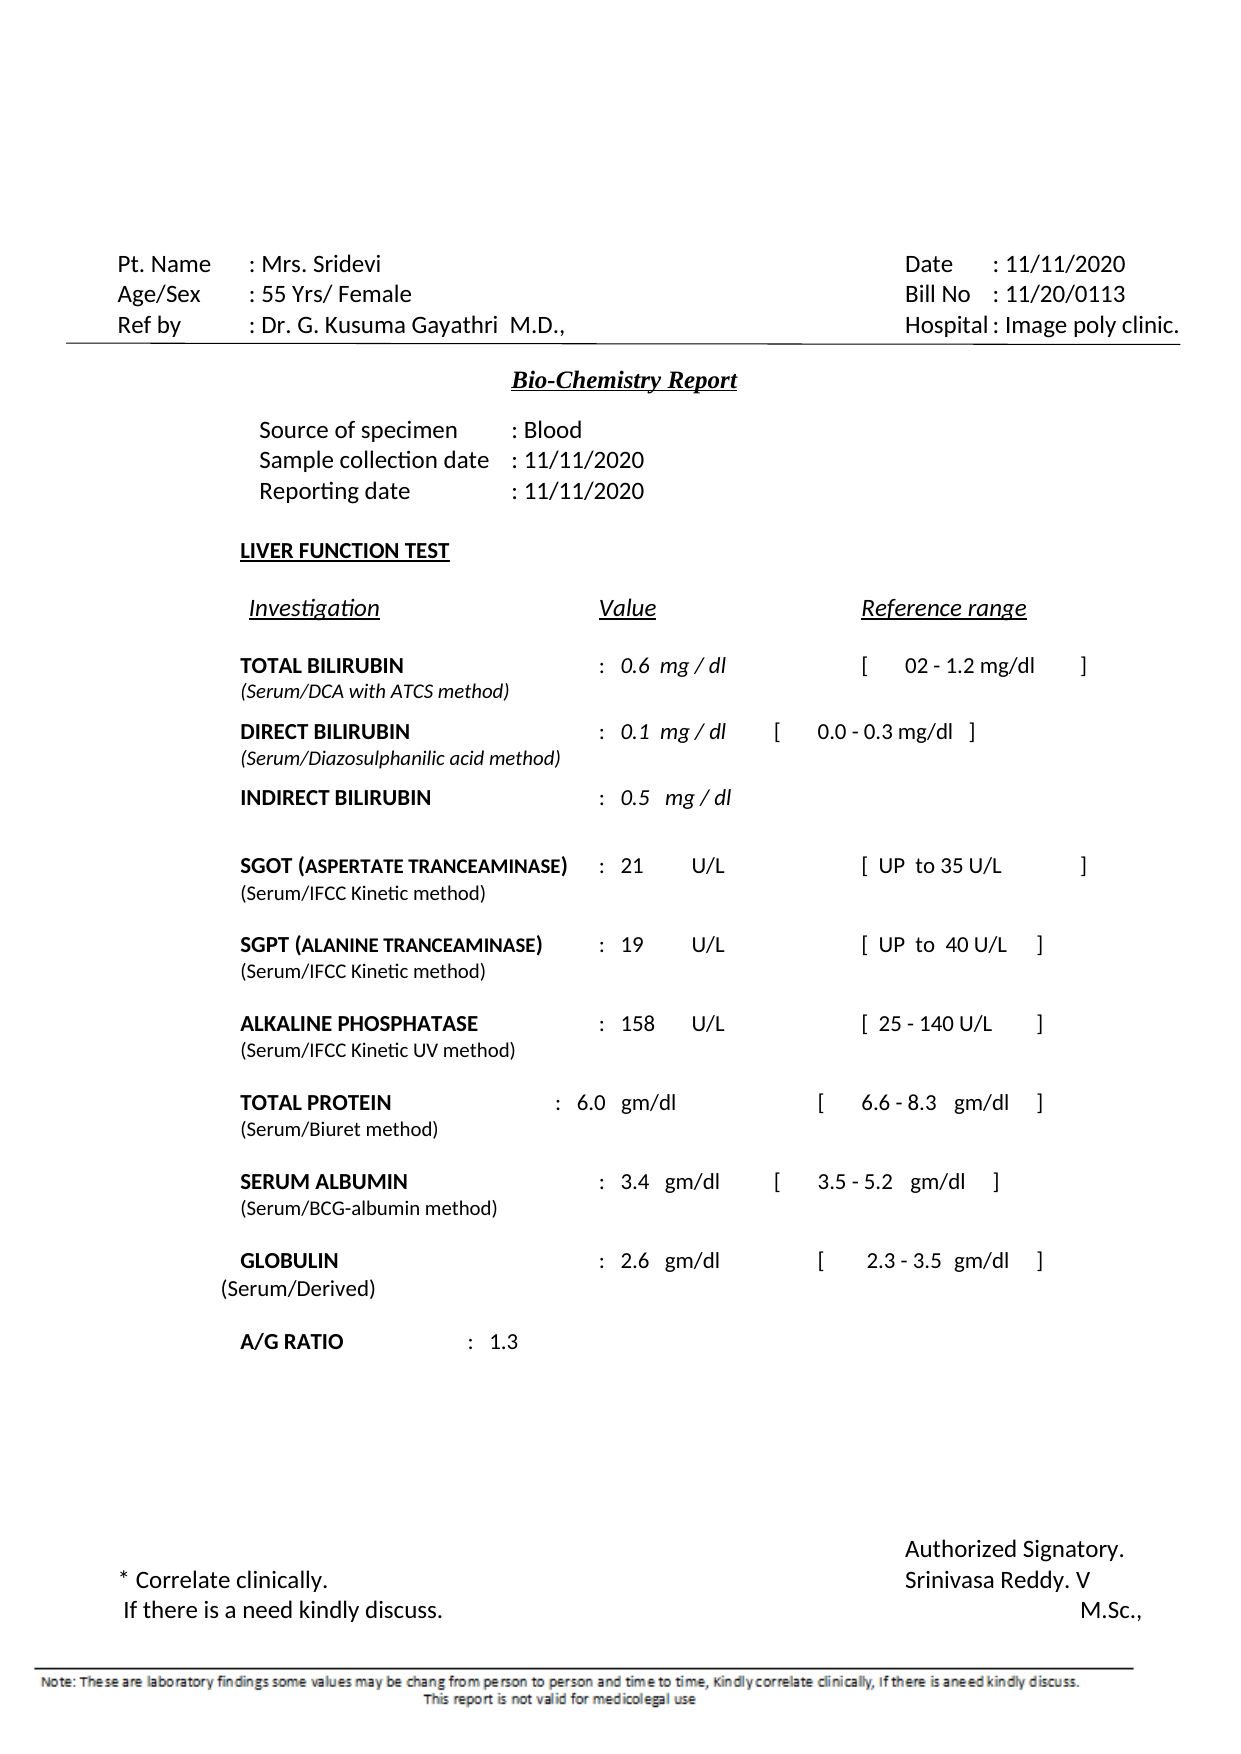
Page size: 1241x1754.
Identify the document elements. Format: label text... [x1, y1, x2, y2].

text (Serum/IFCC Kinetic UV method) [161, 1037, 1210, 1063]
text Investigation Value Reference range [205, 592, 1210, 623]
text SGOT (ASPERTATE TRANCEAMINASE) : 21 U/L [ UP to 35 U/L ] [161, 852, 1210, 880]
text Pt. Name : Mrs. Sridevi Date : 11/11/2020 [74, 248, 1210, 278]
text (Serum/Biuret method) [161, 1116, 1210, 1142]
text Source of specimen : Blood [259, 414, 1210, 444]
text GLOBULIN : 2.6 gm/dl [ 2.3 - 3.5 gm/dl ] [105, 1246, 1210, 1274]
text (Serum/DCA with ATCS method) [161, 679, 1210, 704]
text SERUM ALBUMIN : 3.4 gm/dl [ 3.5 - 5.2 gm/dl ] [105, 1167, 1210, 1195]
text Ref by : Dr. G. Kusuma Gayathri M.D., Hospital : Image poly clinic. [74, 309, 1210, 339]
text Age/Sex : 55 Yrs/ Female Bill No : 11/20/0113 [74, 278, 1210, 309]
text TOTAL PROTEIN : 6.0 gm/dl [ 6.6 - 8.3 gm/dl ] [105, 1088, 1210, 1116]
text ALKALINE PHOSPHATASE : 158 U/L [ 25 - 140 U/L ] [161, 1009, 1210, 1037]
text * Correlate clinically. Srinivasa Reddy. V If there is a need kindly discuss. M.Sc., [74, 1564, 1210, 1625]
text (Serum/IFCC Kinetic method) [161, 880, 1210, 905]
text INDIRECT BILIRUBIN : 0.5 mg / dl [161, 783, 1210, 811]
text (Serum/Derived) [105, 1274, 1210, 1302]
text A/G RATIO : 1.3 [105, 1327, 1210, 1355]
text Reporting date : 11/11/2020 [259, 475, 1210, 506]
text Authorized Signatory. [905, 1533, 1210, 1564]
text SGPT (ALANINE TRANCEAMINASE) : 19 U/L [ UP to 40 U/L ] [161, 931, 1210, 958]
text Sample collection date : 11/11/2020 [259, 444, 1210, 475]
text Bio-Chemistry Report [467, 365, 1210, 394]
text (Serum/BCG-albumin method) [161, 1195, 1210, 1221]
text (Serum/IFCC Kinetic method) [161, 958, 1210, 984]
text DIRECT BILIRUBIN : 0.1 mg / dl [ 0.0 - 0.3 mg/dl ] [161, 717, 1210, 745]
text TOTAL BILIRUBIN : 0.6 mg / dl [ 02 - 1.2 mg/dl ] [161, 651, 1210, 679]
text (Serum/Diazosulphanilic acid method) [161, 745, 1210, 770]
picture [30, 1665, 1137, 1709]
text LIVER FUNCTION TEST [231, 536, 1210, 564]
